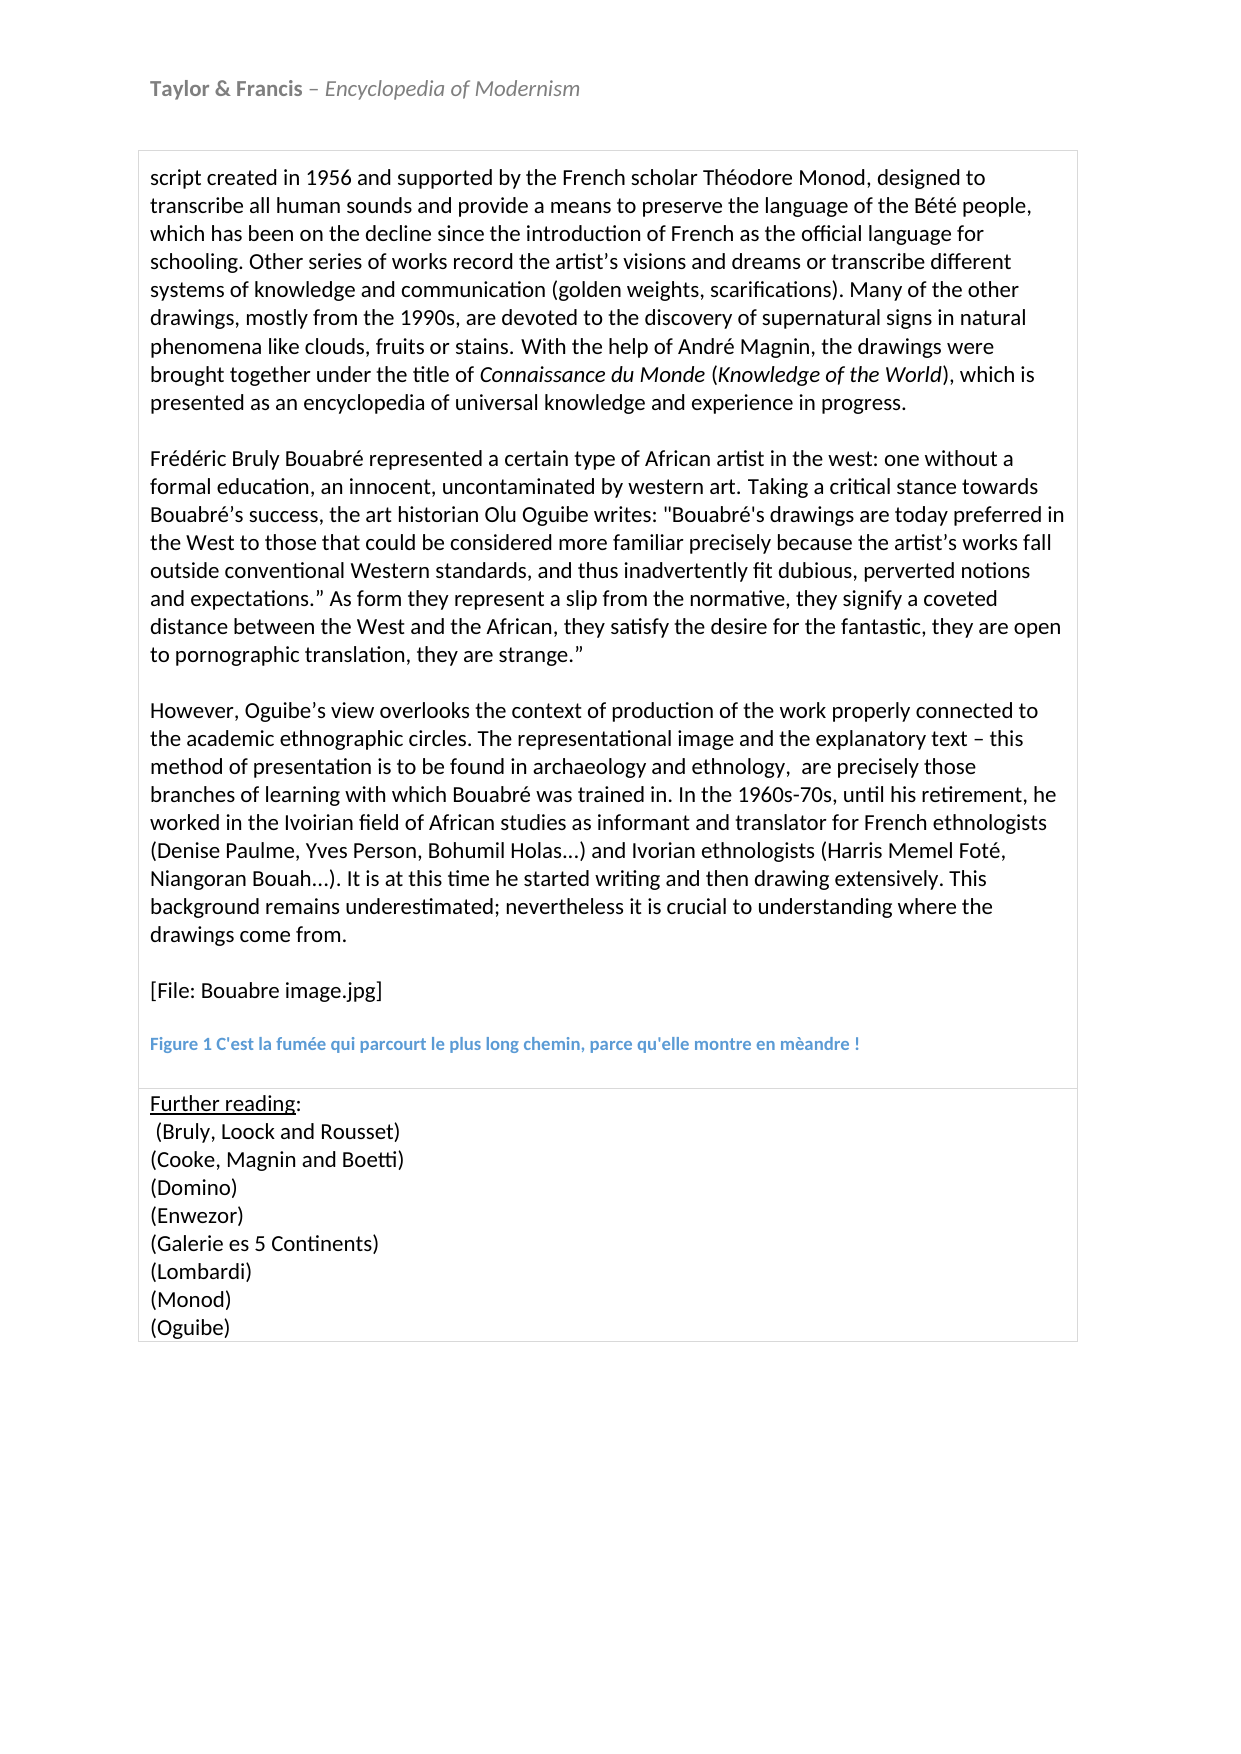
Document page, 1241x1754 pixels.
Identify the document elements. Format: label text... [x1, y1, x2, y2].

table_cell Further reading: [139, 1089, 1077, 1341]
